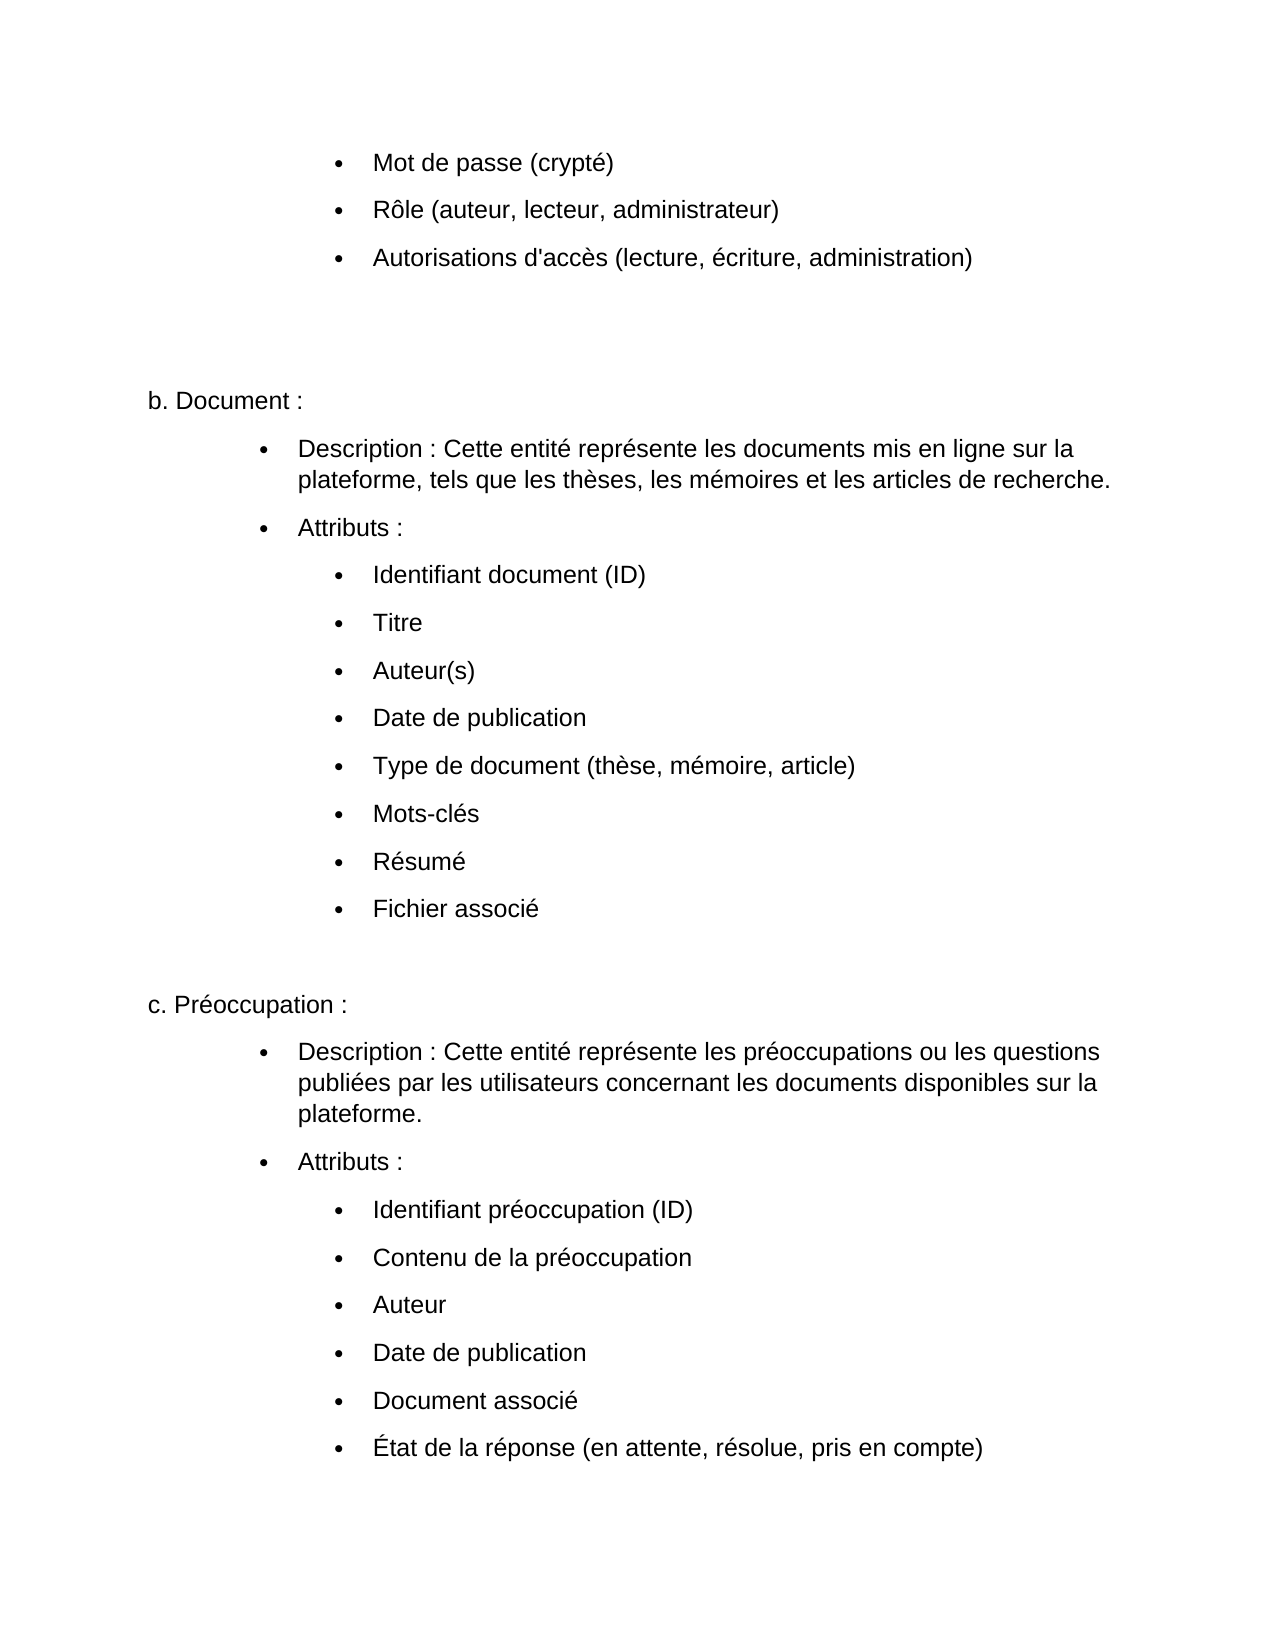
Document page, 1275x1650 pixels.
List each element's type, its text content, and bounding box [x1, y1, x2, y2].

list Description : Cette entité représente les préoccupations ou les questions publiées par les utilisateurs concernant les documents disponibles sur la plateforme. [260, 1037, 1127, 1128]
list Date de publication [335, 703, 1127, 732]
list État de la réponse (en attente, résolue, pris en compte) [335, 1433, 1127, 1462]
list Auteur [335, 1290, 1127, 1319]
list Description : Cette entité représente les documents mis en ligne sur la plateforme, tels que les thèses, les mémoires et les articles de recherche. [260, 434, 1127, 494]
list Contenu de la préoccupation [335, 1243, 1127, 1271]
list Document associé [335, 1386, 1127, 1414]
text b. Document : [148, 386, 1127, 415]
list Résumé [335, 847, 1127, 875]
list Identifiant préoccupation (ID) [335, 1195, 1127, 1224]
list Type de document (thèse, mémoire, article) [335, 751, 1127, 780]
list Mots-clés [335, 799, 1127, 828]
list Mot de passe (crypté) [335, 148, 1127, 176]
list Attributs : [260, 513, 1127, 541]
list Autorisations d'accès (lecture, écriture, administration) [335, 243, 1127, 272]
list Identifiant document (ID) [335, 560, 1127, 589]
list Date de publication [335, 1338, 1127, 1367]
text c. Préoccupation : [148, 990, 1127, 1018]
list Titre [335, 608, 1127, 637]
list Rôle (auteur, lecteur, administrateur) [335, 195, 1127, 224]
list Fichier associé [335, 894, 1127, 923]
list Attributs : [260, 1147, 1127, 1176]
list Auteur(s) [335, 656, 1127, 684]
